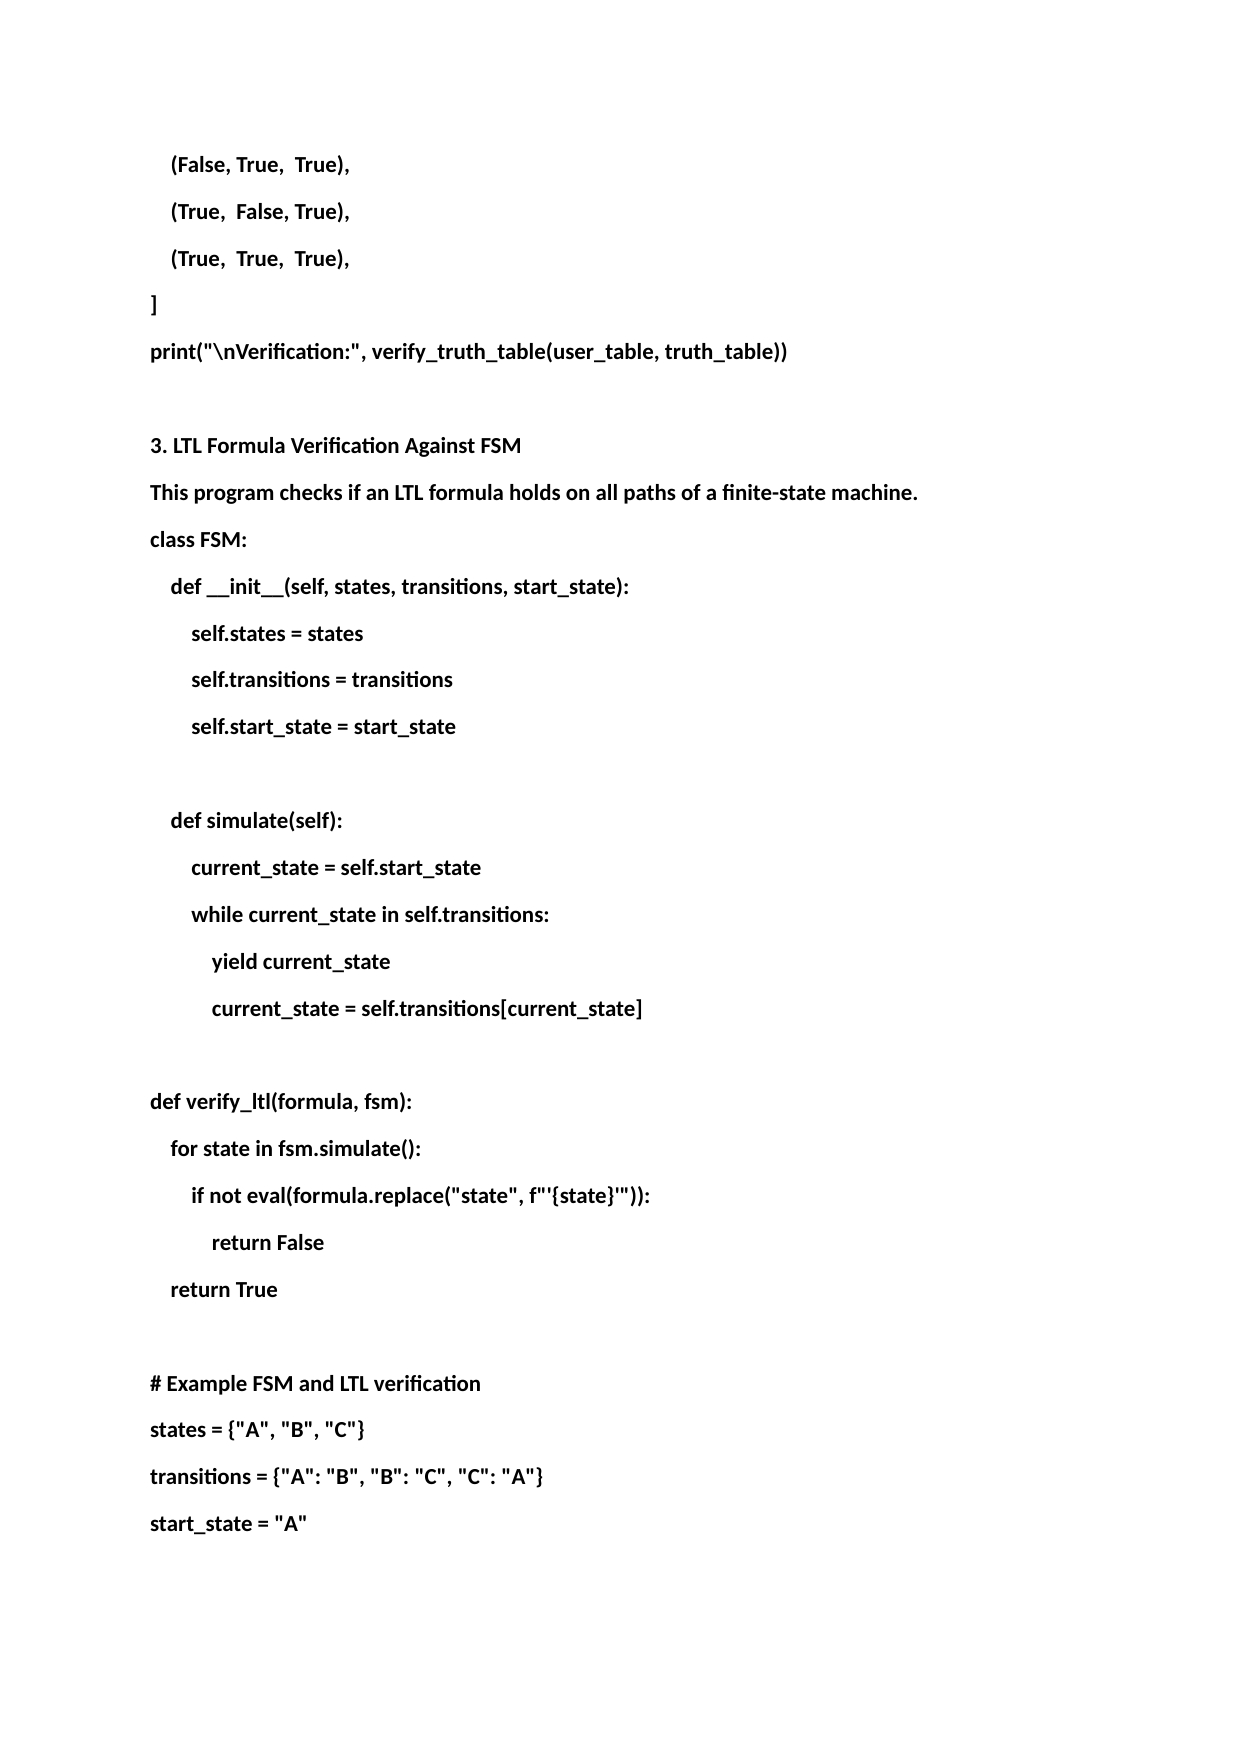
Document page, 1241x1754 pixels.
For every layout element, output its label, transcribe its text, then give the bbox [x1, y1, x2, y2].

text def verify_ltl(formula, fsm): [150, 1087, 1090, 1116]
text transitions = {"A": "B", "B": "C", "C": "A"} [150, 1462, 1090, 1491]
text current_state = self.start_state [150, 853, 1090, 881]
text def __init__(self, states, transitions, start_state): [150, 572, 1090, 600]
text (True, False, True), [150, 197, 1090, 225]
text for state in fsm.simulate(): [150, 1134, 1090, 1162]
text ] [150, 291, 1090, 319]
text self.states = states [150, 619, 1090, 647]
text states = {"A", "B", "C"} [150, 1416, 1090, 1444]
text def simulate(self): [150, 806, 1090, 834]
text return False [150, 1228, 1090, 1256]
text # Example FSM and LTL verification [150, 1369, 1090, 1397]
text 3. LTL Formula Verification Against FSM [150, 431, 1090, 459]
text (False, True, True), [150, 150, 1090, 178]
text start_state = "A" [150, 1509, 1090, 1537]
text if not eval(formula.replace("state", f"'{state}'")): [150, 1181, 1090, 1209]
text current_state = self.transitions[current_state] [150, 994, 1090, 1022]
text self.start_state = start_state [150, 712, 1090, 741]
text print("\nVerification:", verify_truth_table(user_table, truth_table)) [150, 337, 1090, 366]
text while current_state in self.transitions: [150, 900, 1090, 928]
text yield current_state [150, 947, 1090, 975]
text This program checks if an LTL formula holds on all paths of a finite-state machine. [150, 478, 1090, 506]
text return True [150, 1275, 1090, 1303]
text (True, True, True), [150, 244, 1090, 272]
text class FSM: [150, 525, 1090, 553]
text self.transitions = transitions [150, 666, 1090, 694]
